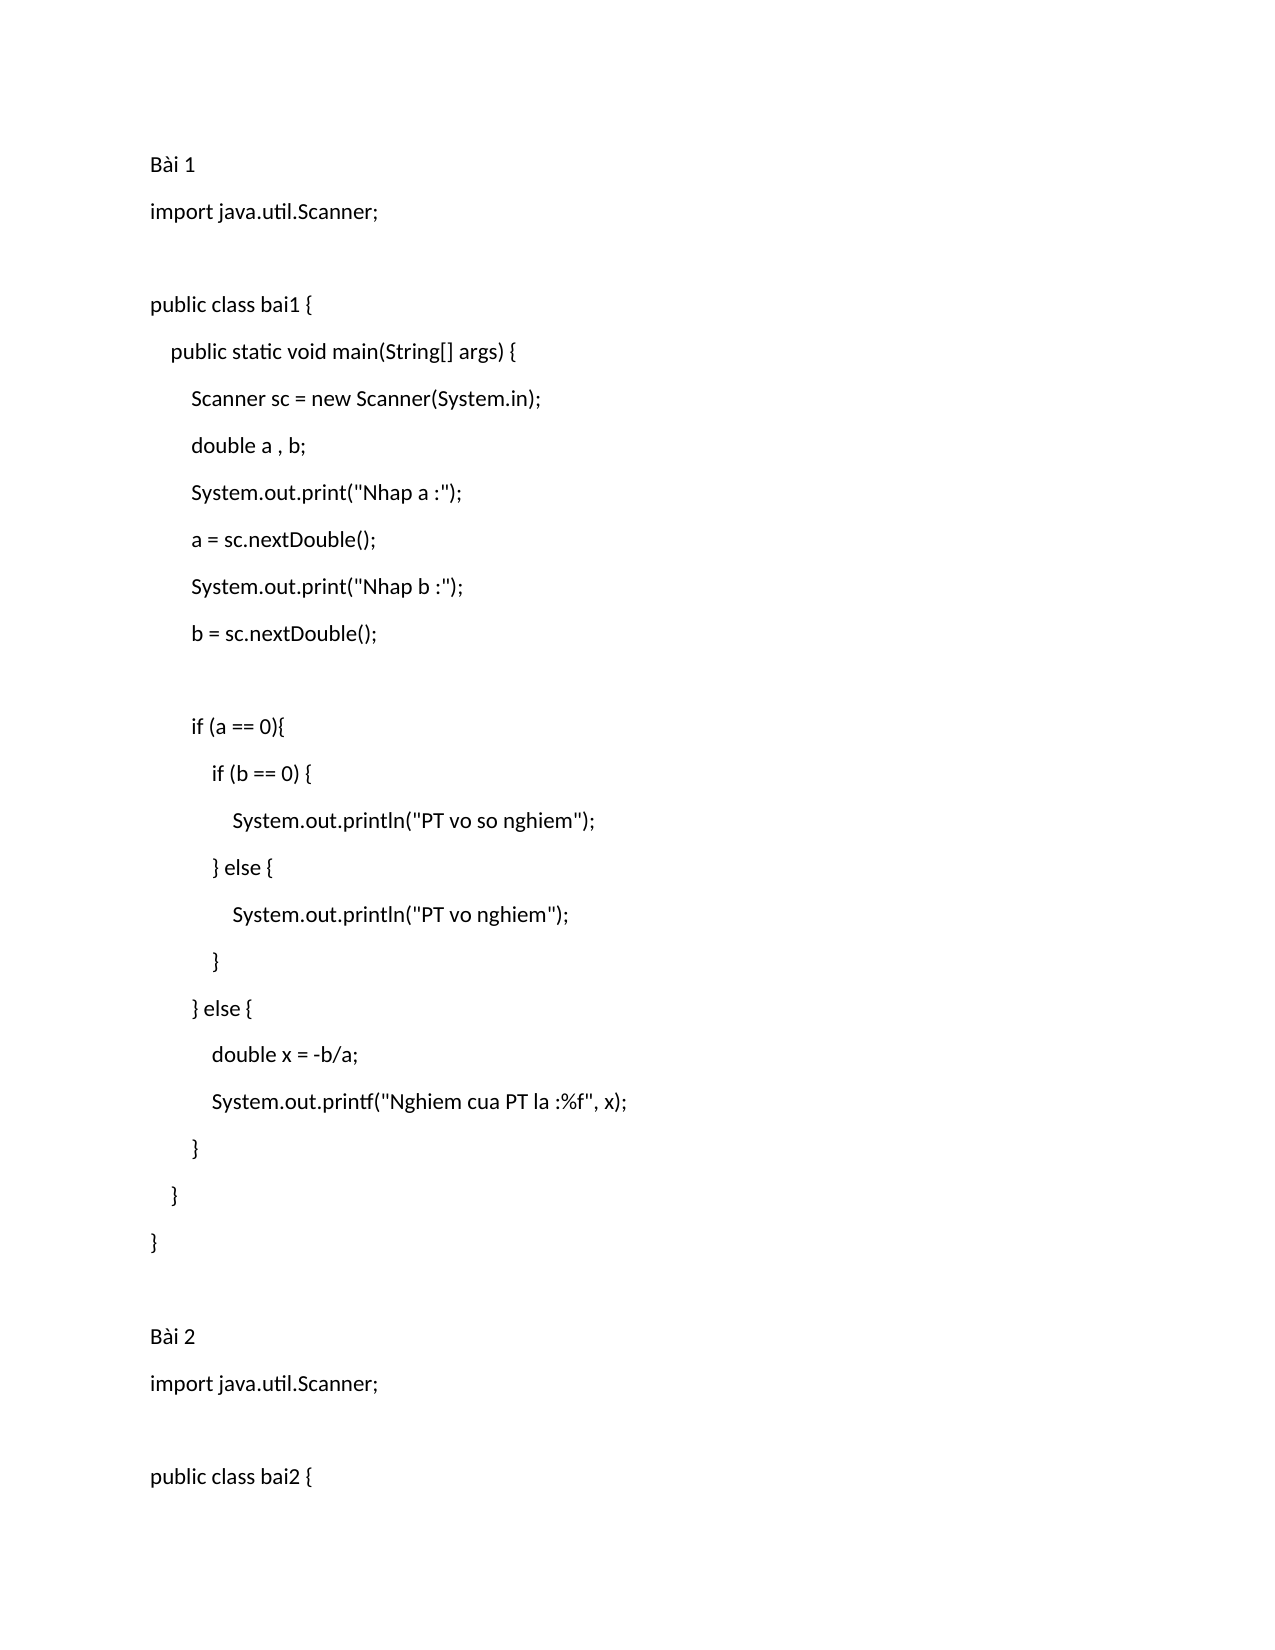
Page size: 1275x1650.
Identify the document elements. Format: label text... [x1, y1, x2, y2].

text if (a == 0){ [150, 712, 1125, 741]
text System.out.print("Nhap b :"); [150, 572, 1125, 600]
text double a , b; [150, 431, 1125, 459]
text b = sc.nextDouble(); [150, 619, 1125, 647]
text public class bai2 { [150, 1462, 1125, 1491]
text System.out.printf("Nghiem cua PT la :%f", x); [150, 1087, 1125, 1116]
text System.out.print("Nhap a :"); [150, 478, 1125, 506]
text System.out.println("PT vo nghiem"); [150, 900, 1125, 928]
text import java.util.Scanner; [150, 197, 1125, 225]
text } [150, 1181, 1125, 1209]
text } [150, 1228, 1125, 1256]
text public static void main(String[] args) { [150, 337, 1125, 366]
text Bài 2 [150, 1322, 1125, 1350]
text import java.util.Scanner; [150, 1369, 1125, 1397]
text } else { [150, 853, 1125, 881]
text System.out.println("PT vo so nghiem"); [150, 806, 1125, 834]
text if (b == 0) { [150, 759, 1125, 787]
text a = sc.nextDouble(); [150, 525, 1125, 553]
text } [150, 1134, 1125, 1162]
text Bài 1 [150, 150, 1125, 178]
text public class bai1 { [150, 291, 1125, 319]
text double x = -b/a; [150, 1041, 1125, 1069]
text } [150, 947, 1125, 975]
text } else { [150, 994, 1125, 1022]
text Scanner sc = new Scanner(System.in); [150, 384, 1125, 412]
